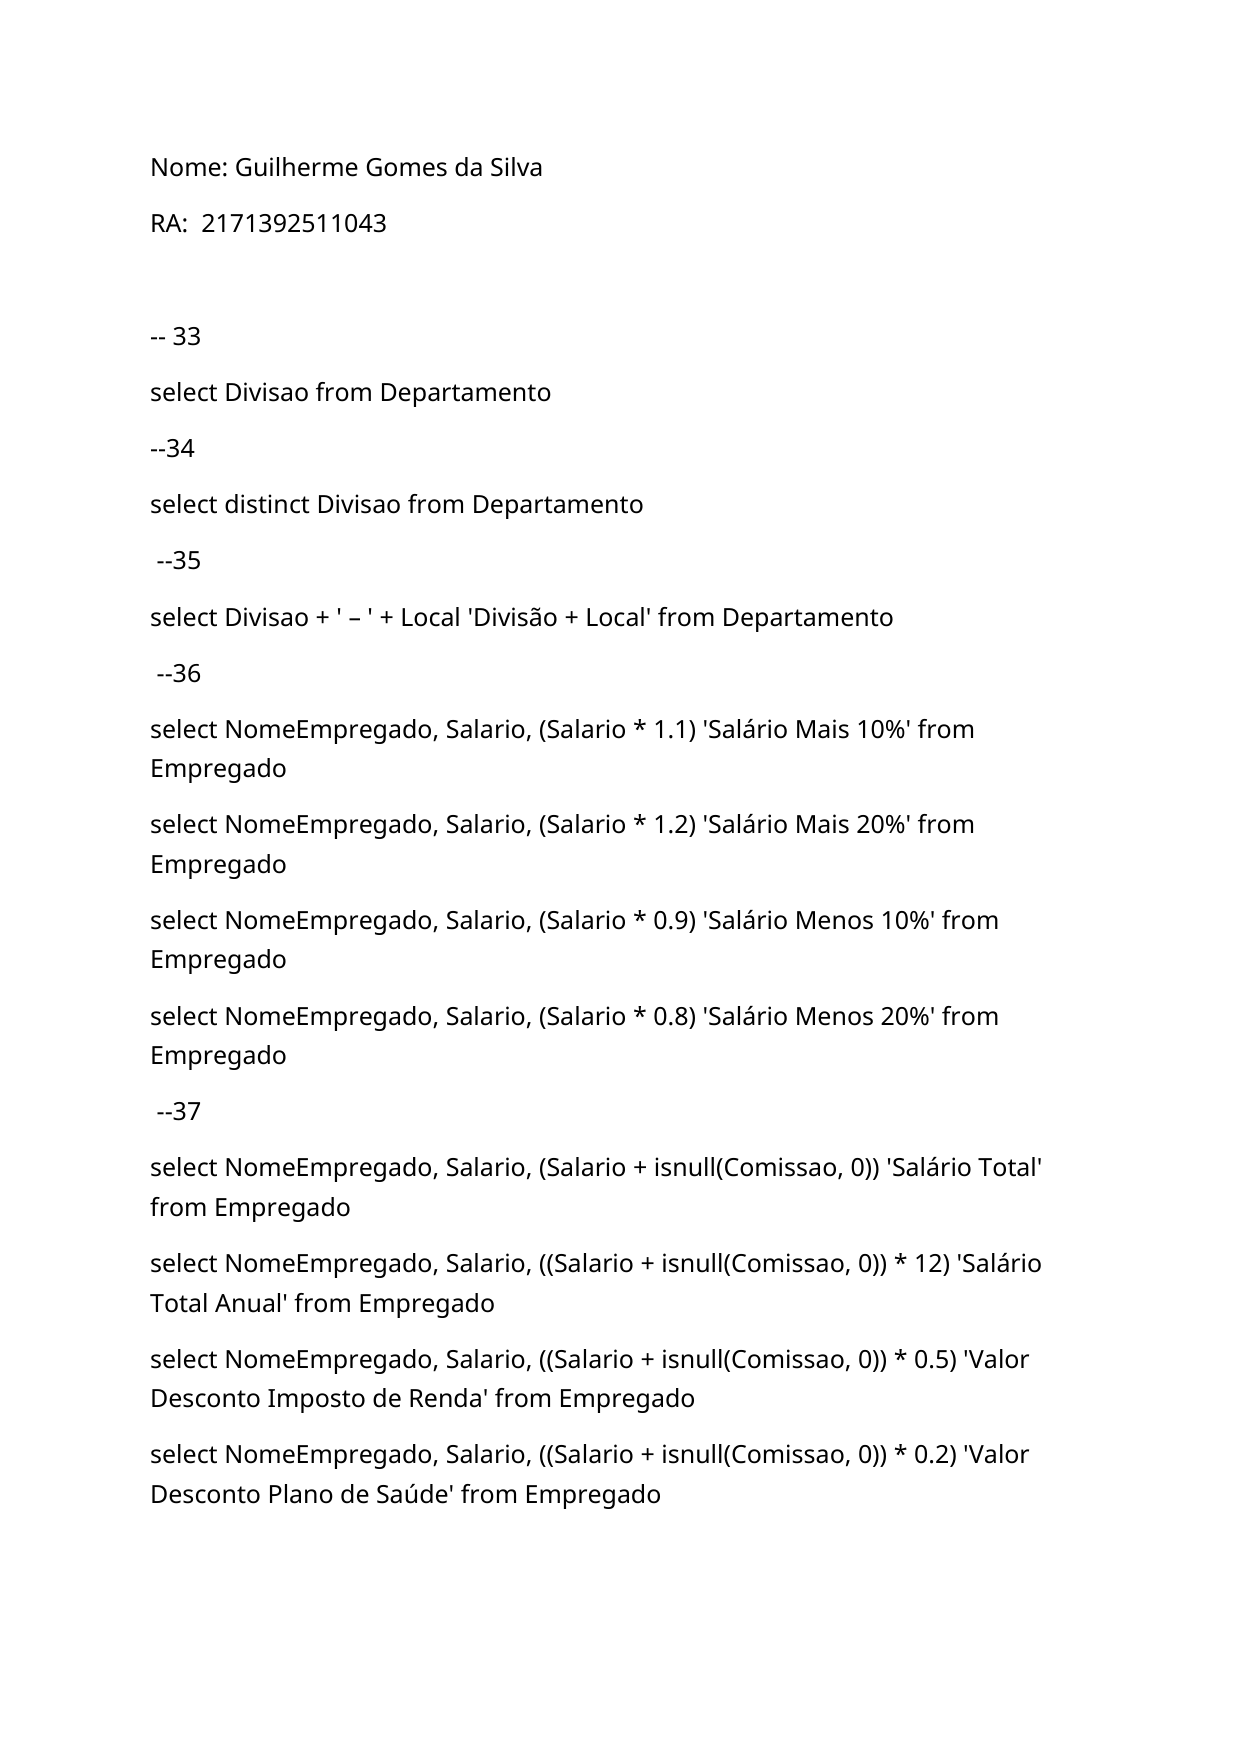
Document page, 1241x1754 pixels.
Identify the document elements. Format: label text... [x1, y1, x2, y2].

text RA: 2171392511043 [150, 206, 1090, 240]
text select NomeEmpregado, Salario, (Salario * 1.2) 'Salário Mais 20%' from Empregado [150, 807, 1090, 881]
text select Divisao + ' – ' + Local 'Divisão + Local' from Departamento [150, 599, 1090, 633]
text select Divisao from Departamento [150, 374, 1090, 409]
text select NomeEmpregado, Salario, (Salario * 0.9) 'Salário Menos 10%' from Empregado [150, 903, 1090, 976]
text select NomeEmpregado, Salario, (Salario * 0.8) 'Salário Menos 20%' from Empregado [150, 998, 1090, 1072]
text --35 [150, 543, 1090, 577]
text select NomeEmpregado, Salario, ((Salario + isnull(Comissao, 0)) * 12) 'Salário Total Anual' from Empregado [150, 1246, 1090, 1319]
text --34 [150, 431, 1090, 465]
text --37 [150, 1094, 1090, 1128]
text select NomeEmpregado, Salario, ((Salario + isnull(Comissao, 0)) * 0.2) 'Valor Desconto Plano de Saúde' from Empregado [150, 1437, 1090, 1511]
text Nome: Guilherme Gomes da Silva [150, 150, 1090, 184]
text -- 33 [150, 318, 1090, 352]
text select NomeEmpregado, Salario, ((Salario + isnull(Comissao, 0)) * 0.5) 'Valor Desconto Imposto de Renda' from Empregado [150, 1341, 1090, 1415]
text --36 [150, 655, 1090, 689]
text select NomeEmpregado, Salario, (Salario + isnull(Comissao, 0)) 'Salário Total' from Empregado [150, 1150, 1090, 1224]
text select distinct Divisao from Departamento [150, 487, 1090, 521]
text select NomeEmpregado, Salario, (Salario * 1.1) 'Salário Mais 10%' from Empregado [150, 711, 1090, 785]
